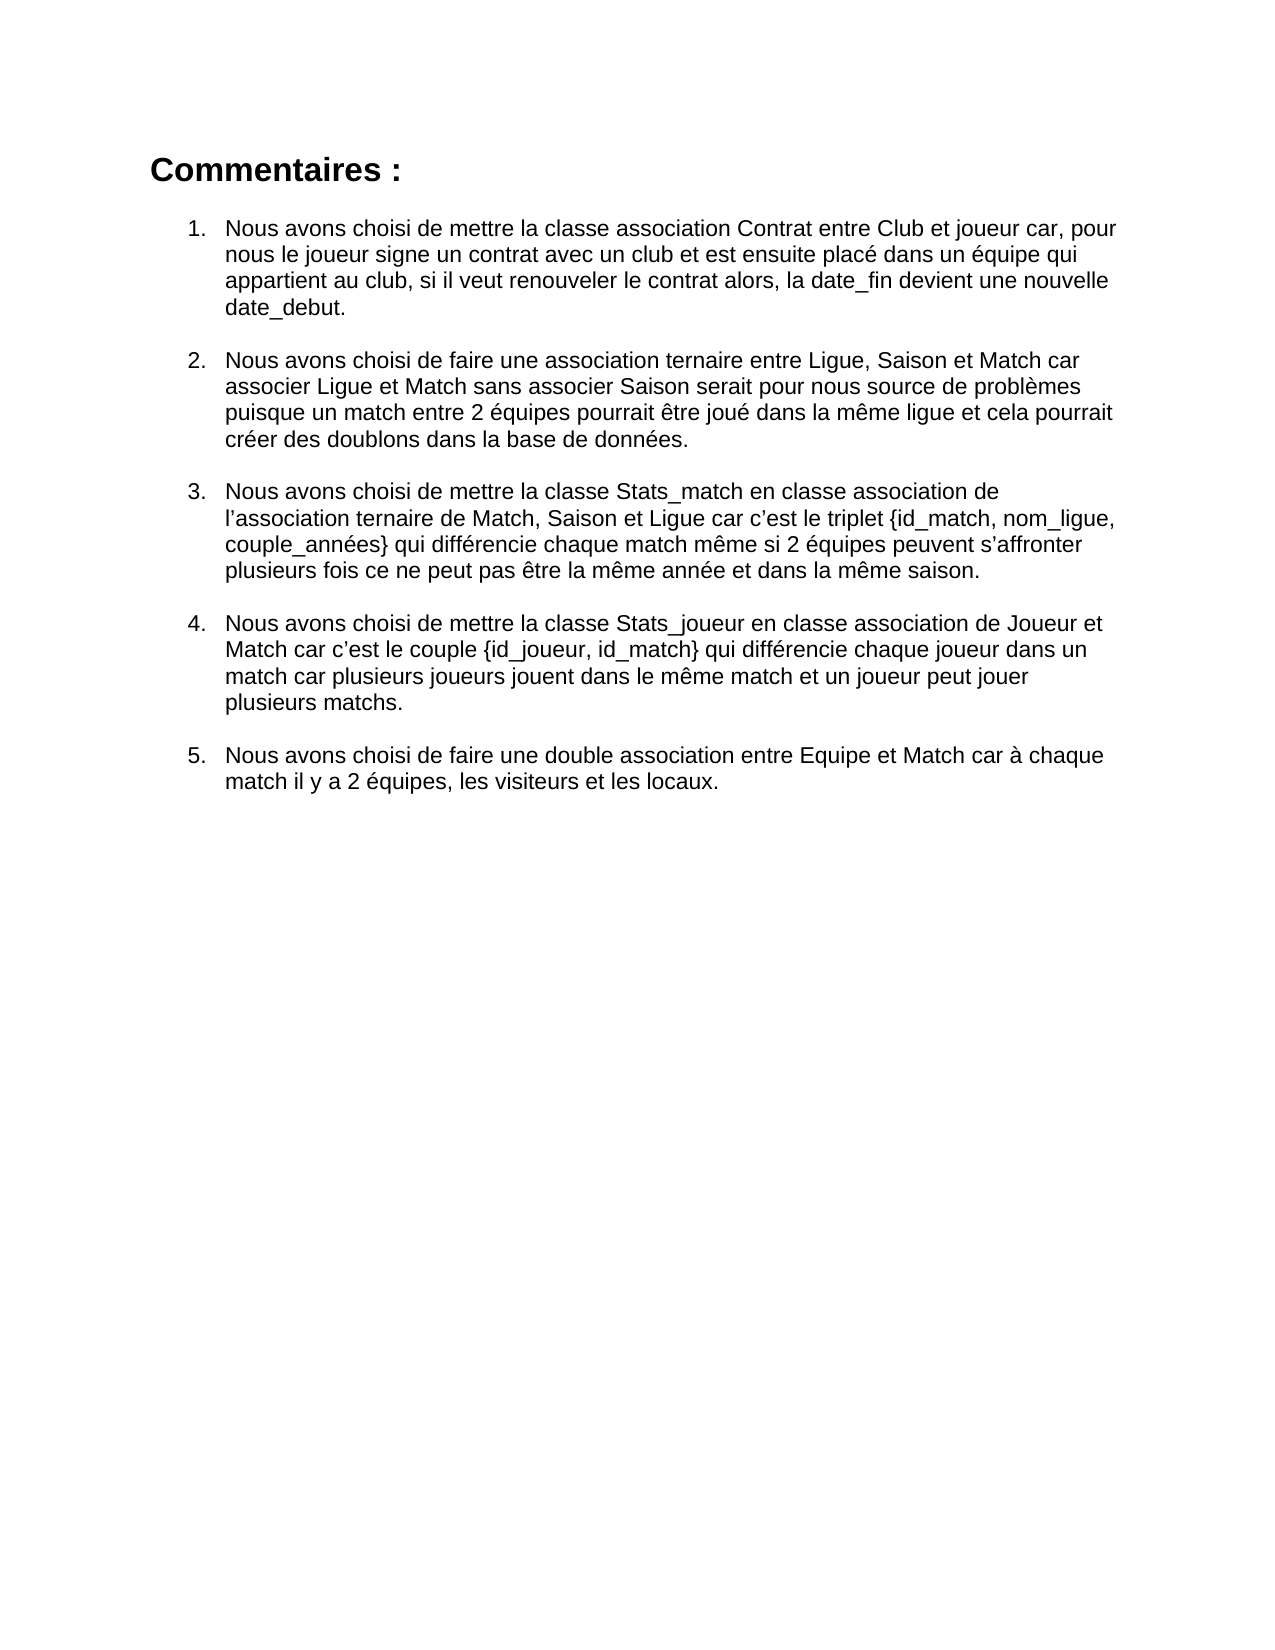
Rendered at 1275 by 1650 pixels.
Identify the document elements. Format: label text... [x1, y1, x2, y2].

list Nous avons choisi de faire une double association entre Equipe et Match car à chaque match il y a 2 équipes, les visiteurs et les locaux. [187, 742, 1125, 794]
list Nous avons choisi de mettre la classe Stats_joueur en classe association de Joueur et Match car c’est le couple {id_joueur, id_match} qui différencie chaque joueur dans un match car plusieurs joueurs jouent dans le même match et un joueur peut jouer plusieurs matchs. [187, 610, 1125, 716]
list Nous avons choisi de mettre la classe association Contrat entre Club et joueur car, pour nous le joueur signe un contrat avec un club et est ensuite placé dans un équipe qui appartient au club, si il veut renouveler le contrat alors, la date_fin devient une nouvelle date_debut. [187, 215, 1125, 320]
list Nous avons choisi de mettre la classe Stats_match en classe association de l’association ternaire de Match, Saison et Ligue car c’est le triplet {id_match, nom_ligue, couple_années} qui différencie chaque match même si 2 équipes peuvent s’affronter plusieurs fois ce ne peut pas être la même année et dans la même saison. [187, 478, 1125, 584]
list Nous avons choisi de faire une association ternaire entre Ligue, Saison et Match car associer Ligue et Match sans associer Saison serait pour nous source de problèmes puisque un match entre 2 équipes pourrait être joué dans la même ligue et cela pourrait créer des doublons dans la base de données. [187, 347, 1125, 452]
subtitle Commentaires : [150, 150, 1125, 188]
